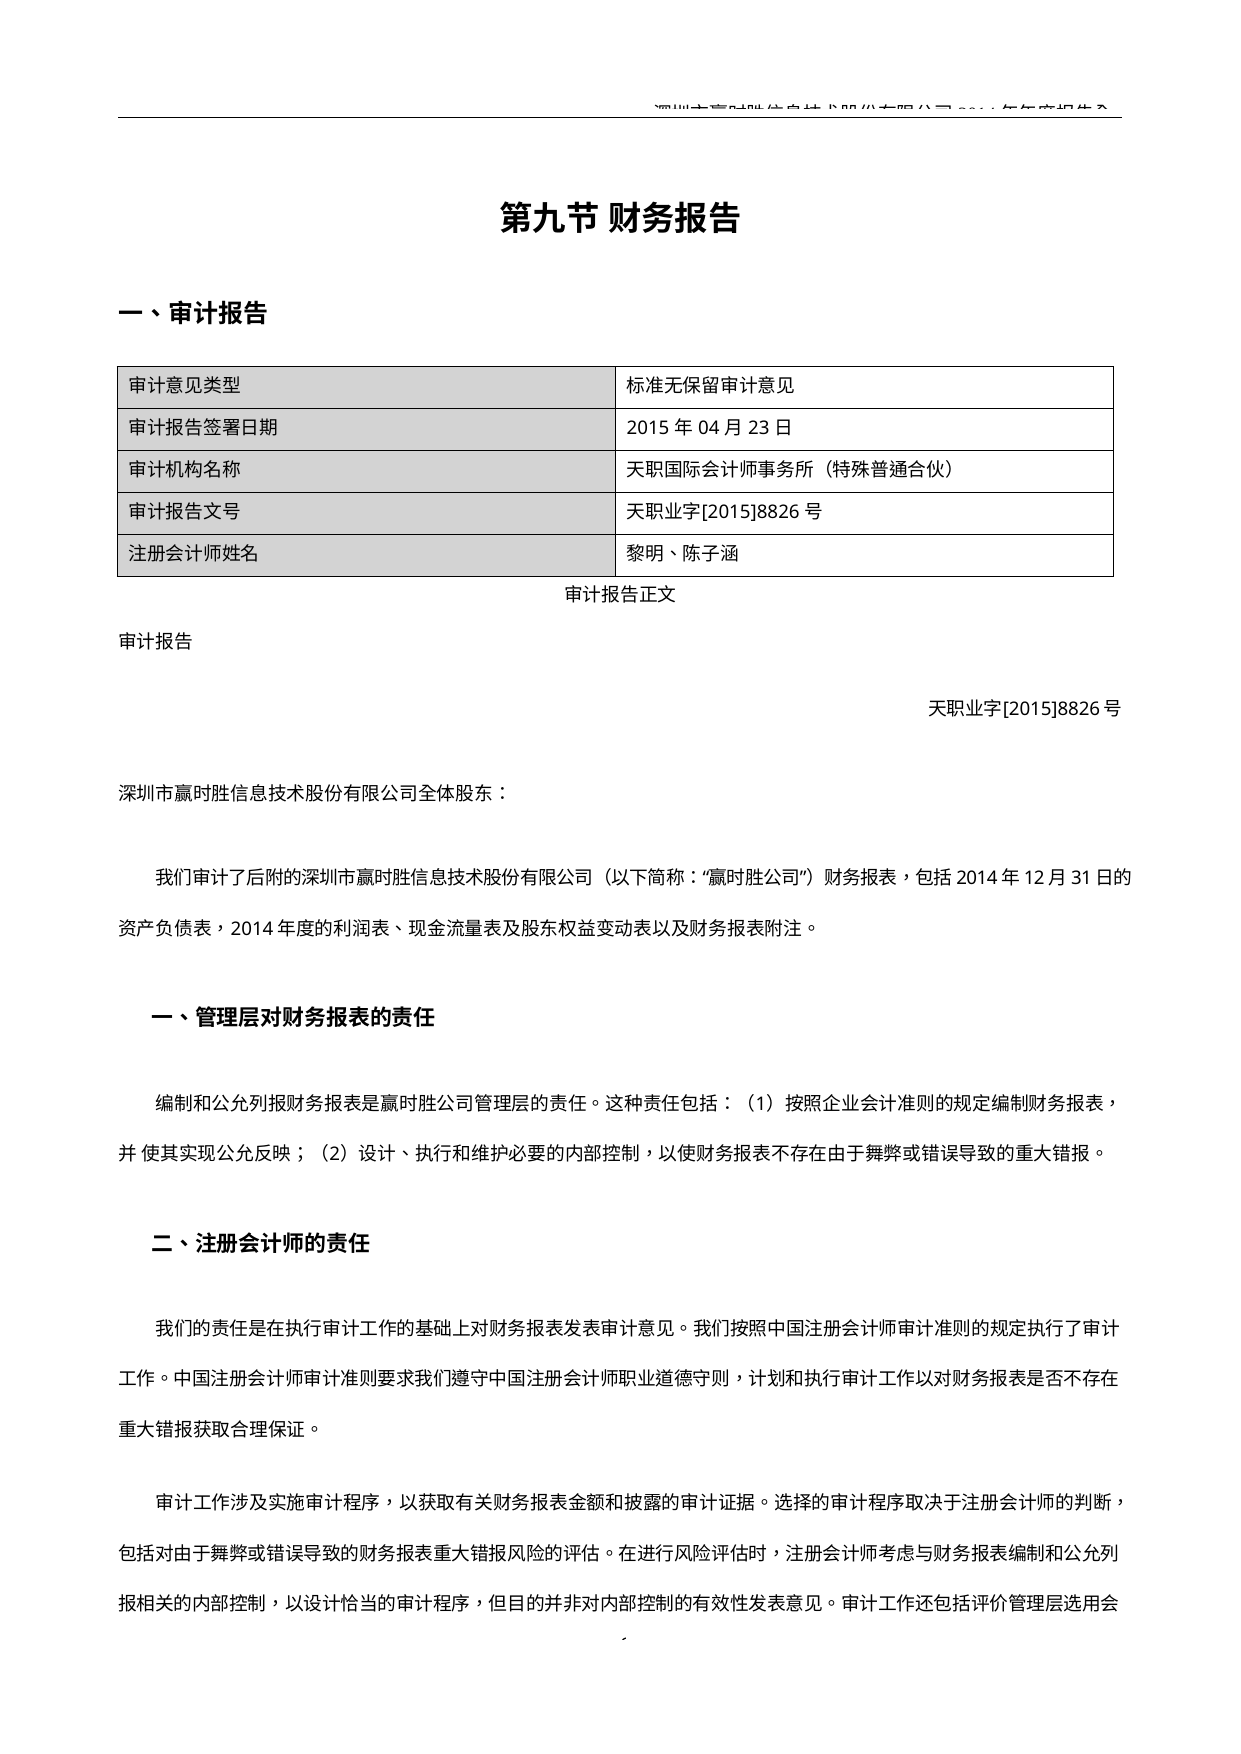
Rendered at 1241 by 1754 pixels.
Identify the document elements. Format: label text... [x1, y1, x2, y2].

subtitle 二、注册会计师的责任 [151, 1228, 1086, 1258]
text 深圳市赢时胜信息技术股份有限公司全体股东： [118, 780, 1086, 805]
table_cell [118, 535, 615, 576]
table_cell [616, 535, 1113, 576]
text 审计工作涉及实施审计程序，以获取有关财务报表金额和披露的审计证据。选择的审计程序取决于注册会计师的判断， 包括对由于舞弊或错误导致的财务报表重大错报风险的评估。在进行风险评估时，注册会计师考虑与财务报表编制和公允列 报相关的内部控制，以设计恰当的审计程序，但目的并非对内部控制的有效性发表意见。审计工作还包括评价管理层选用会 [118, 1489, 1132, 1616]
text 编制和公允列报财务报表是赢时胜公司管理层的责任。这种责任包括：（1）按照企业会计准则的规定编制财务报表，并 使其实现公允反映；（2）设计、执行和维护必要的内部控制，以使财务报表不存在由于舞弊或错误导致的重大错报。 [118, 1090, 1124, 1166]
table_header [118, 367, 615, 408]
text 我们审计了后附的深圳市赢时胜信息技术股份有限公司（以下简称：“赢时胜公司”）财务报表，包括2014年12月31日的 资产负债表，2014年度的利润表、现金流量表及股东权益变动表以及财务报表附注。 [118, 864, 1132, 940]
text 审计报告 [118, 628, 1086, 654]
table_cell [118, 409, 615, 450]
text 我们的责任是在执行审计工作的基础上对财务报表发表审计意见。我们按照中国注册会计师审计准则的规定执行了审计 工作。中国注册会计师审计准则要求我们遵守中国注册会计师职业道德守则，计划和执行审计工作以对财务报表是否不存在 重大错报获取合理保证。 [118, 1315, 1122, 1442]
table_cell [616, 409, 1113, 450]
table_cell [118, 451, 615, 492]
subtitle 第九节 财务报告 [493, 195, 747, 241]
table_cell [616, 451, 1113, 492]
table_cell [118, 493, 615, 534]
subtitle 一、审计报告 [118, 295, 1086, 329]
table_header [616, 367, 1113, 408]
text 天职业字[2015]8826号 [106, 696, 1122, 721]
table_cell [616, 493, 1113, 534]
subtitle 一、管理层对财务报表的责任 [151, 1002, 1086, 1032]
text 审计报告正文 [493, 582, 747, 607]
